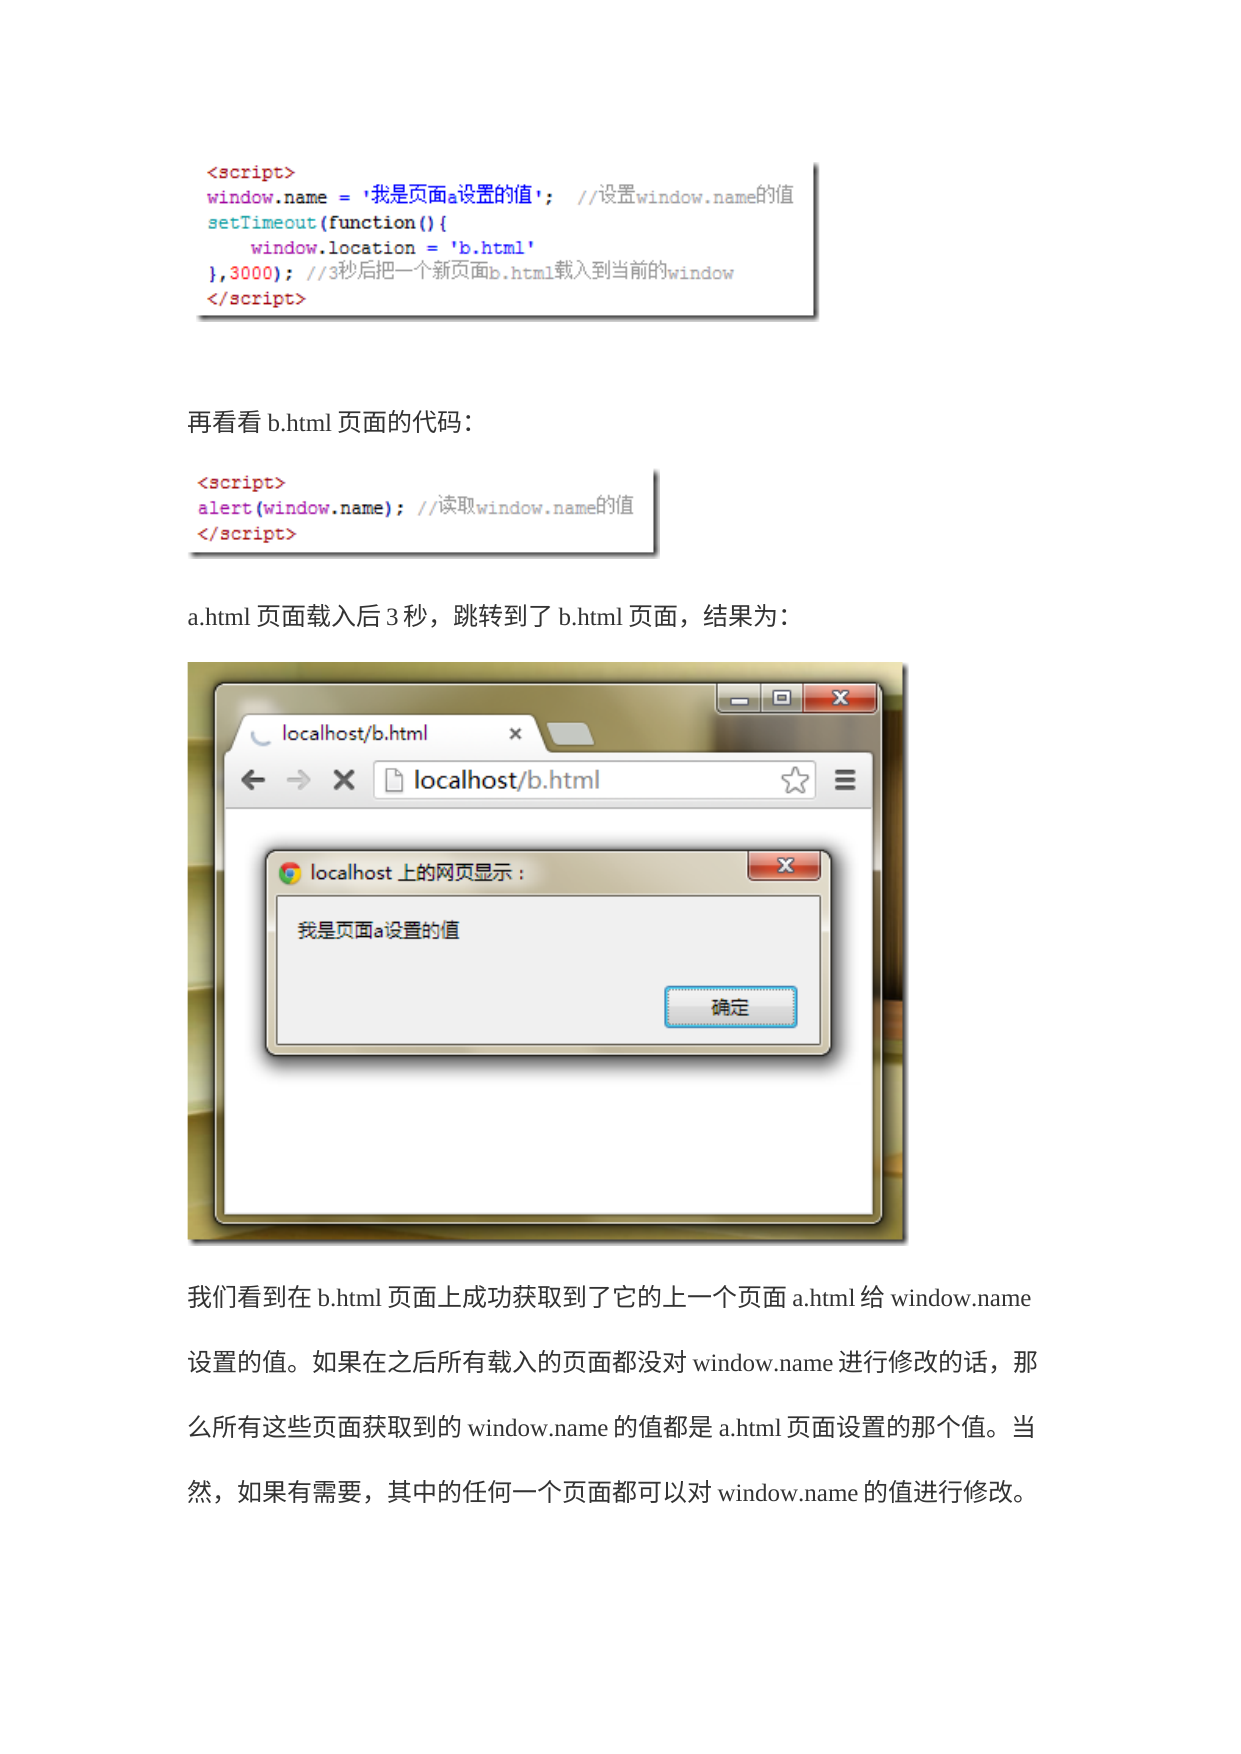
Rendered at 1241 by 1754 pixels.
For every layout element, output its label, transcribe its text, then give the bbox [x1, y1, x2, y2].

text a.html页面载入后3秒，跳转到了b.html页面，结果为： [187, 582, 1053, 647]
picture [187, 662, 909, 1246]
picture [195, 162, 820, 322]
text 再看看b.html页面的代码： [187, 388, 1053, 453]
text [187, 1263, 1053, 1523]
picture [187, 468, 660, 559]
